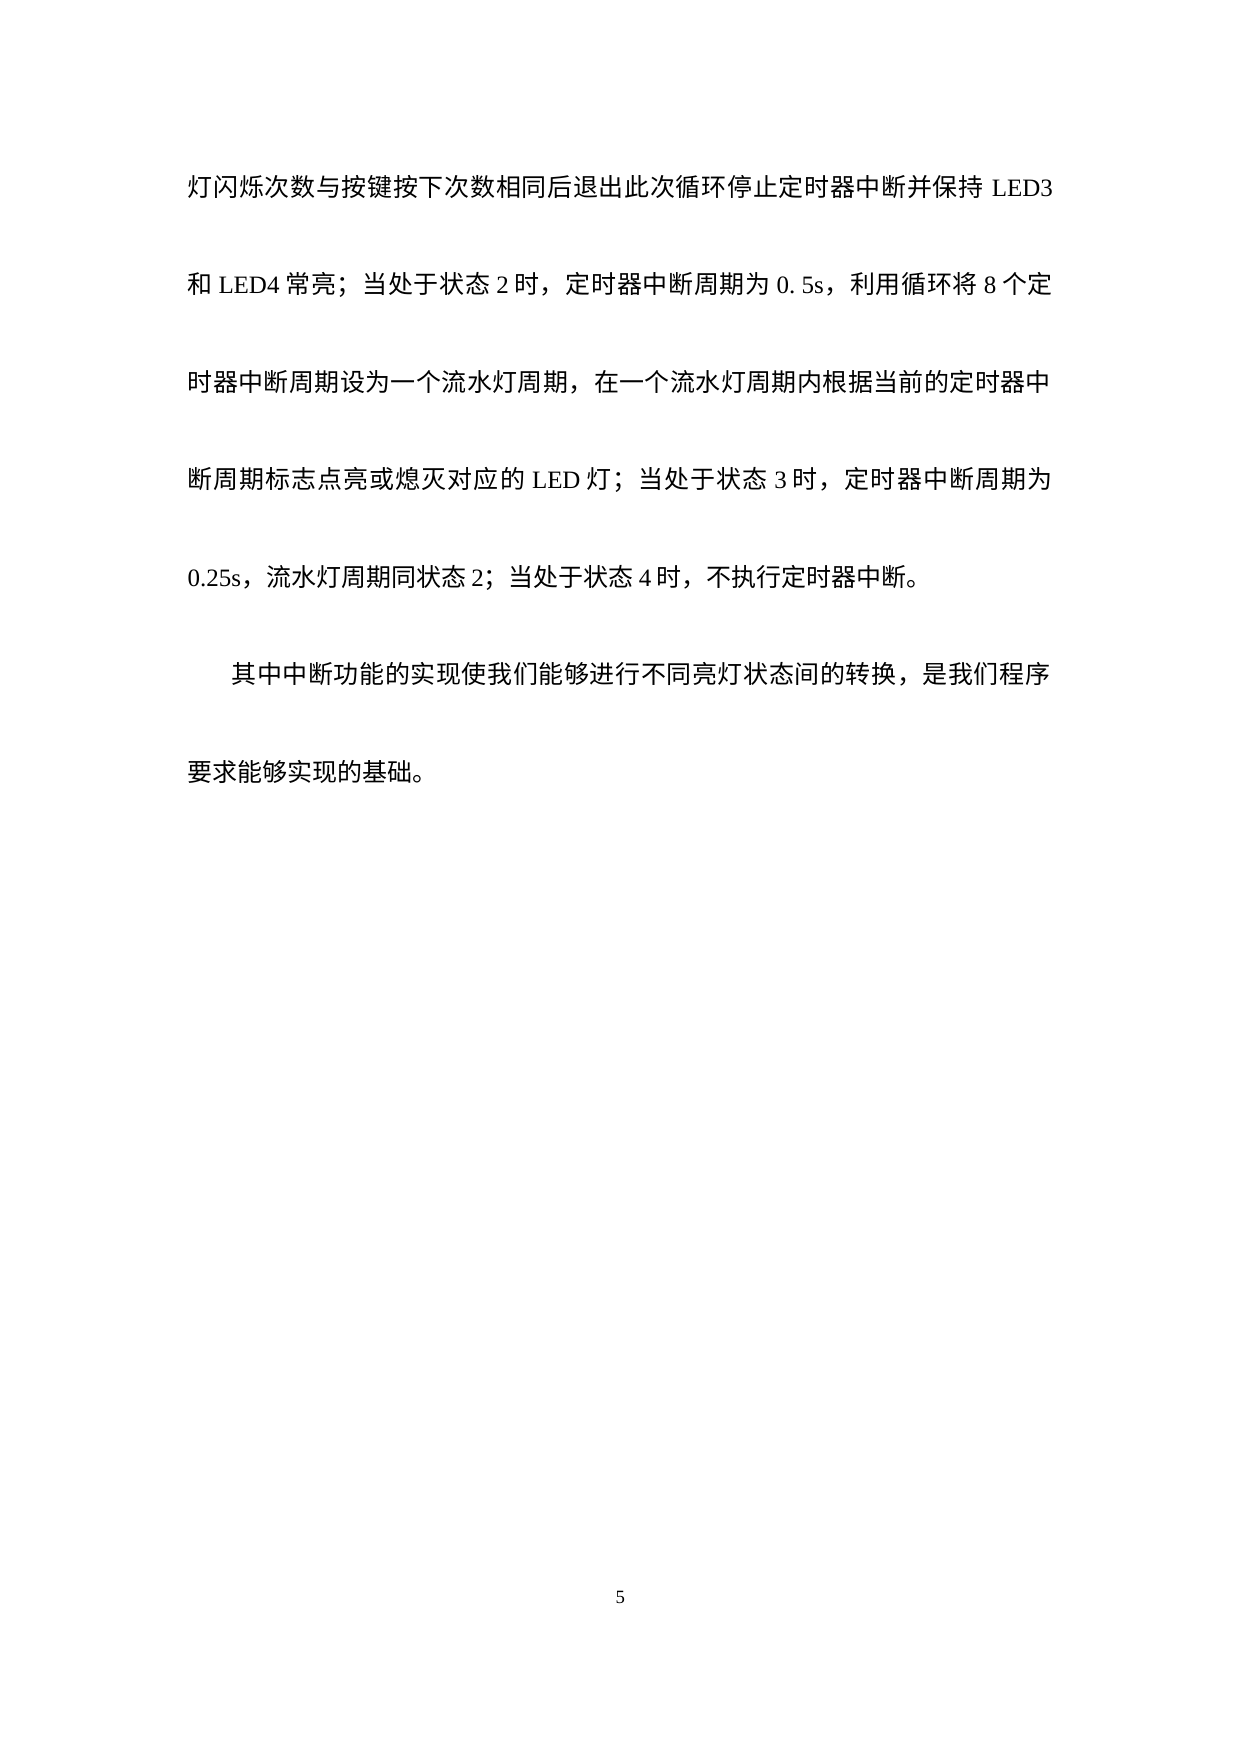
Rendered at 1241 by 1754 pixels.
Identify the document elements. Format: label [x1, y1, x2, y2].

text [187, 153, 1053, 803]
